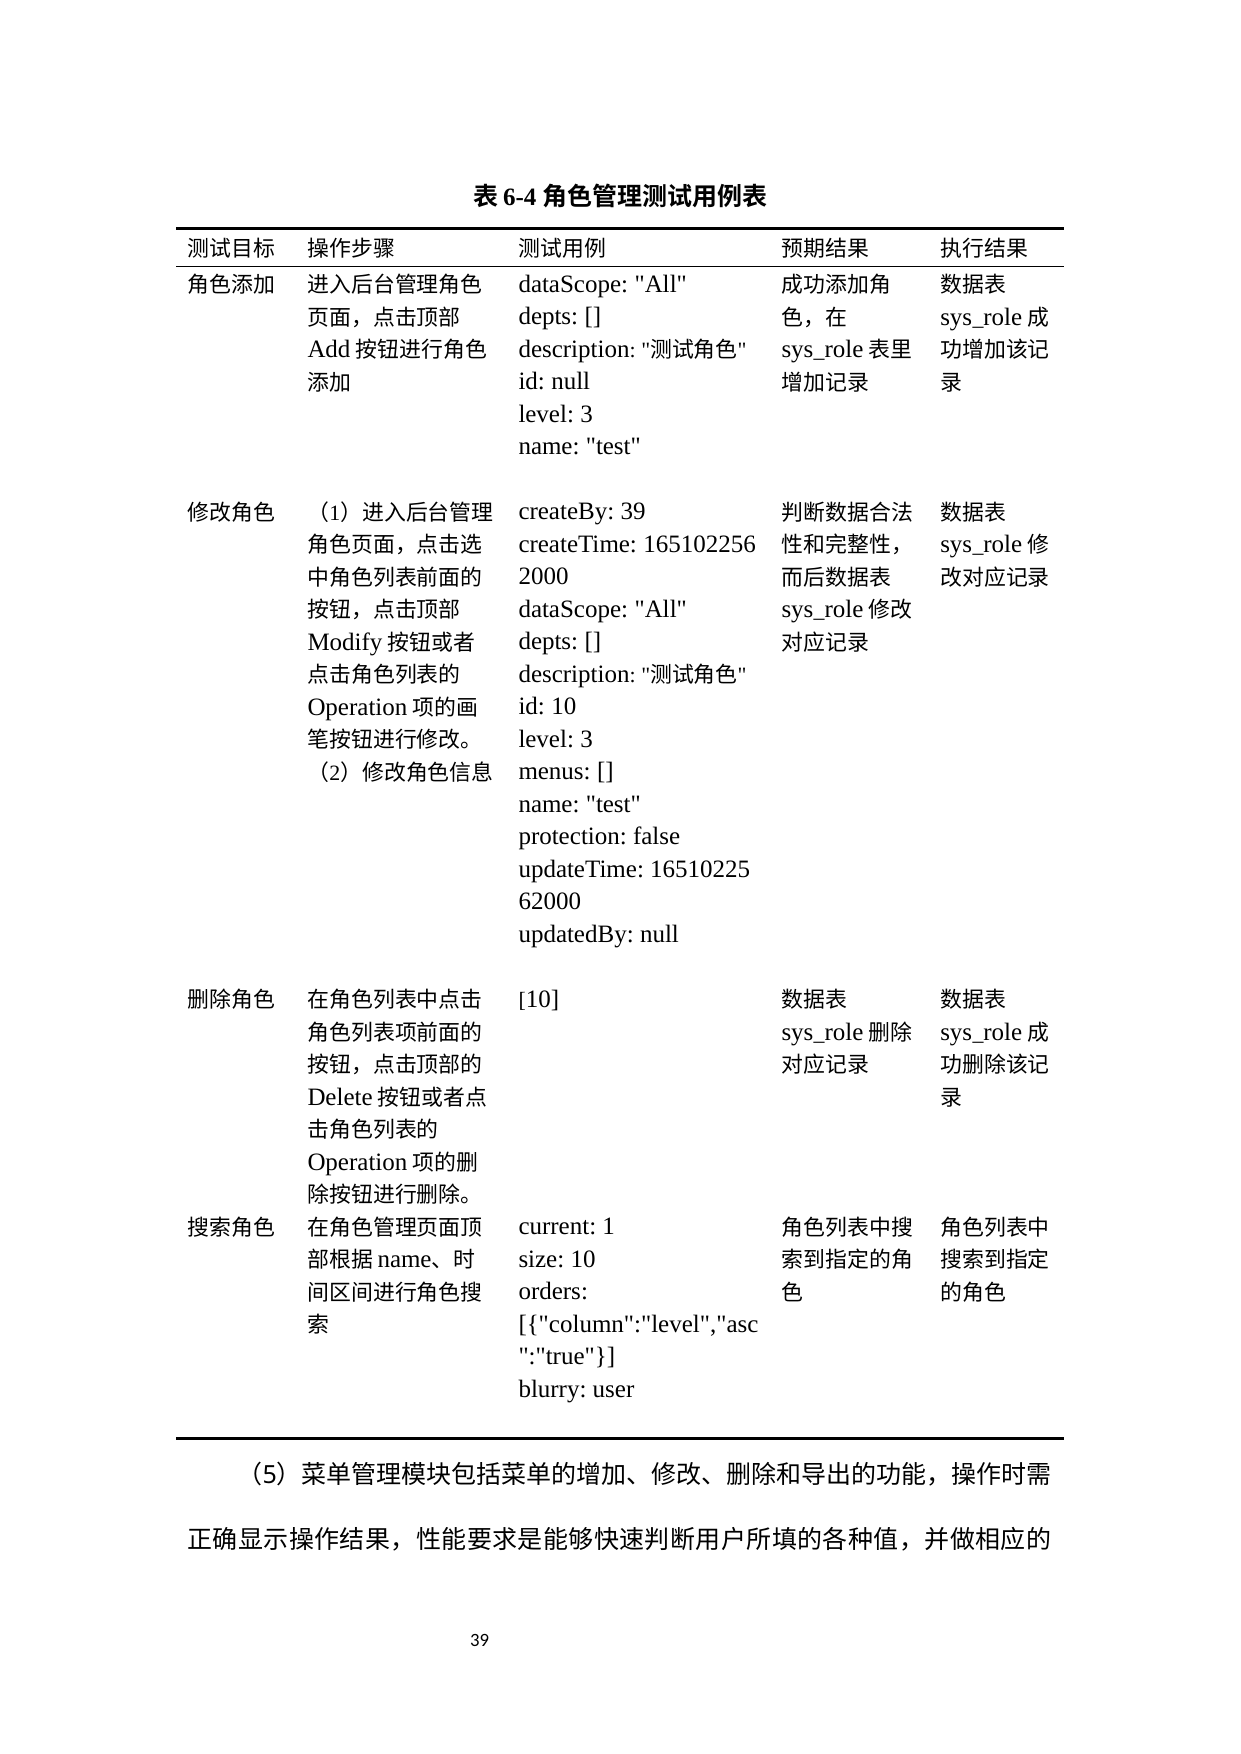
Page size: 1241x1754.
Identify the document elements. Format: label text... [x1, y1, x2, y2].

table_cell current: 1 size: 10 orders: [{"column":"level","asc":"true"}] blurry: user [507, 1210, 770, 1437]
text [187, 1440, 1053, 1570]
table_header 测试目标 [176, 230, 296, 266]
table_cell 进入后台管理角色页面，点击顶部Add按钮进行角色添加 [296, 267, 507, 494]
table_cell 角色添加 [176, 267, 296, 494]
table_cell [10] [507, 982, 770, 1209]
table_cell 在角色列表中点击角色列表项前面的按钮，点击顶部的Delete按钮或者点击角色列表的Operation项的删除按钮进行删除。 [296, 982, 507, 1209]
text 表6-4 角色管理测试用例表 [187, 162, 1053, 227]
table_cell 数据表sys_role修改对应记录 [929, 495, 1064, 982]
table_cell 数据表sys_role删除对应记录 [770, 982, 929, 1209]
table_cell 删除角色 [176, 982, 296, 1209]
table_cell 搜索角色 [176, 1210, 296, 1437]
table_cell 数据表sys_role成功增加该记录 [929, 267, 1064, 494]
table_cell 判断数据合法性和完整性，而后数据表sys_role修改对应记录 [770, 495, 929, 982]
table_cell 角色列表中搜索到指定的角色 [929, 1210, 1064, 1437]
table_cell 数据表sys_role成功删除该记录 [929, 982, 1064, 1209]
table_cell 修改角色 [176, 495, 296, 982]
table_header 执行结果 [929, 230, 1064, 266]
table_header 测试用例 [507, 230, 770, 266]
table_cell 在角色管理页面顶部根据name、时间区间进行角色搜索 [296, 1210, 507, 1437]
table_cell 角色列表中搜索到指定的角色 [770, 1210, 929, 1437]
table_cell dataScope: "All" depts: [] description: "测试角色" id: null level: 3 name: "test" [507, 267, 770, 494]
table_cell 进入后台管理角色页面，点击选中角色列表前面的按钮，点击顶部Modify按钮或者点击角色列表的Operation项的画笔按钮进行修改。 修改角色信息 [296, 495, 507, 982]
table_header 预期结果 [770, 230, 929, 266]
table_cell createBy: 39 createTime: 1651022562000 dataScope: "All" depts: [] description: "测试角色" id: 10 level: 3 menus: [] name: "test" protection: false updateTime: 1651022562000 updatedBy: null [507, 495, 770, 982]
table_header 操作步骤 [296, 230, 507, 266]
table_cell 成功添加角色，在sys_role表里增加记录 [770, 267, 929, 494]
